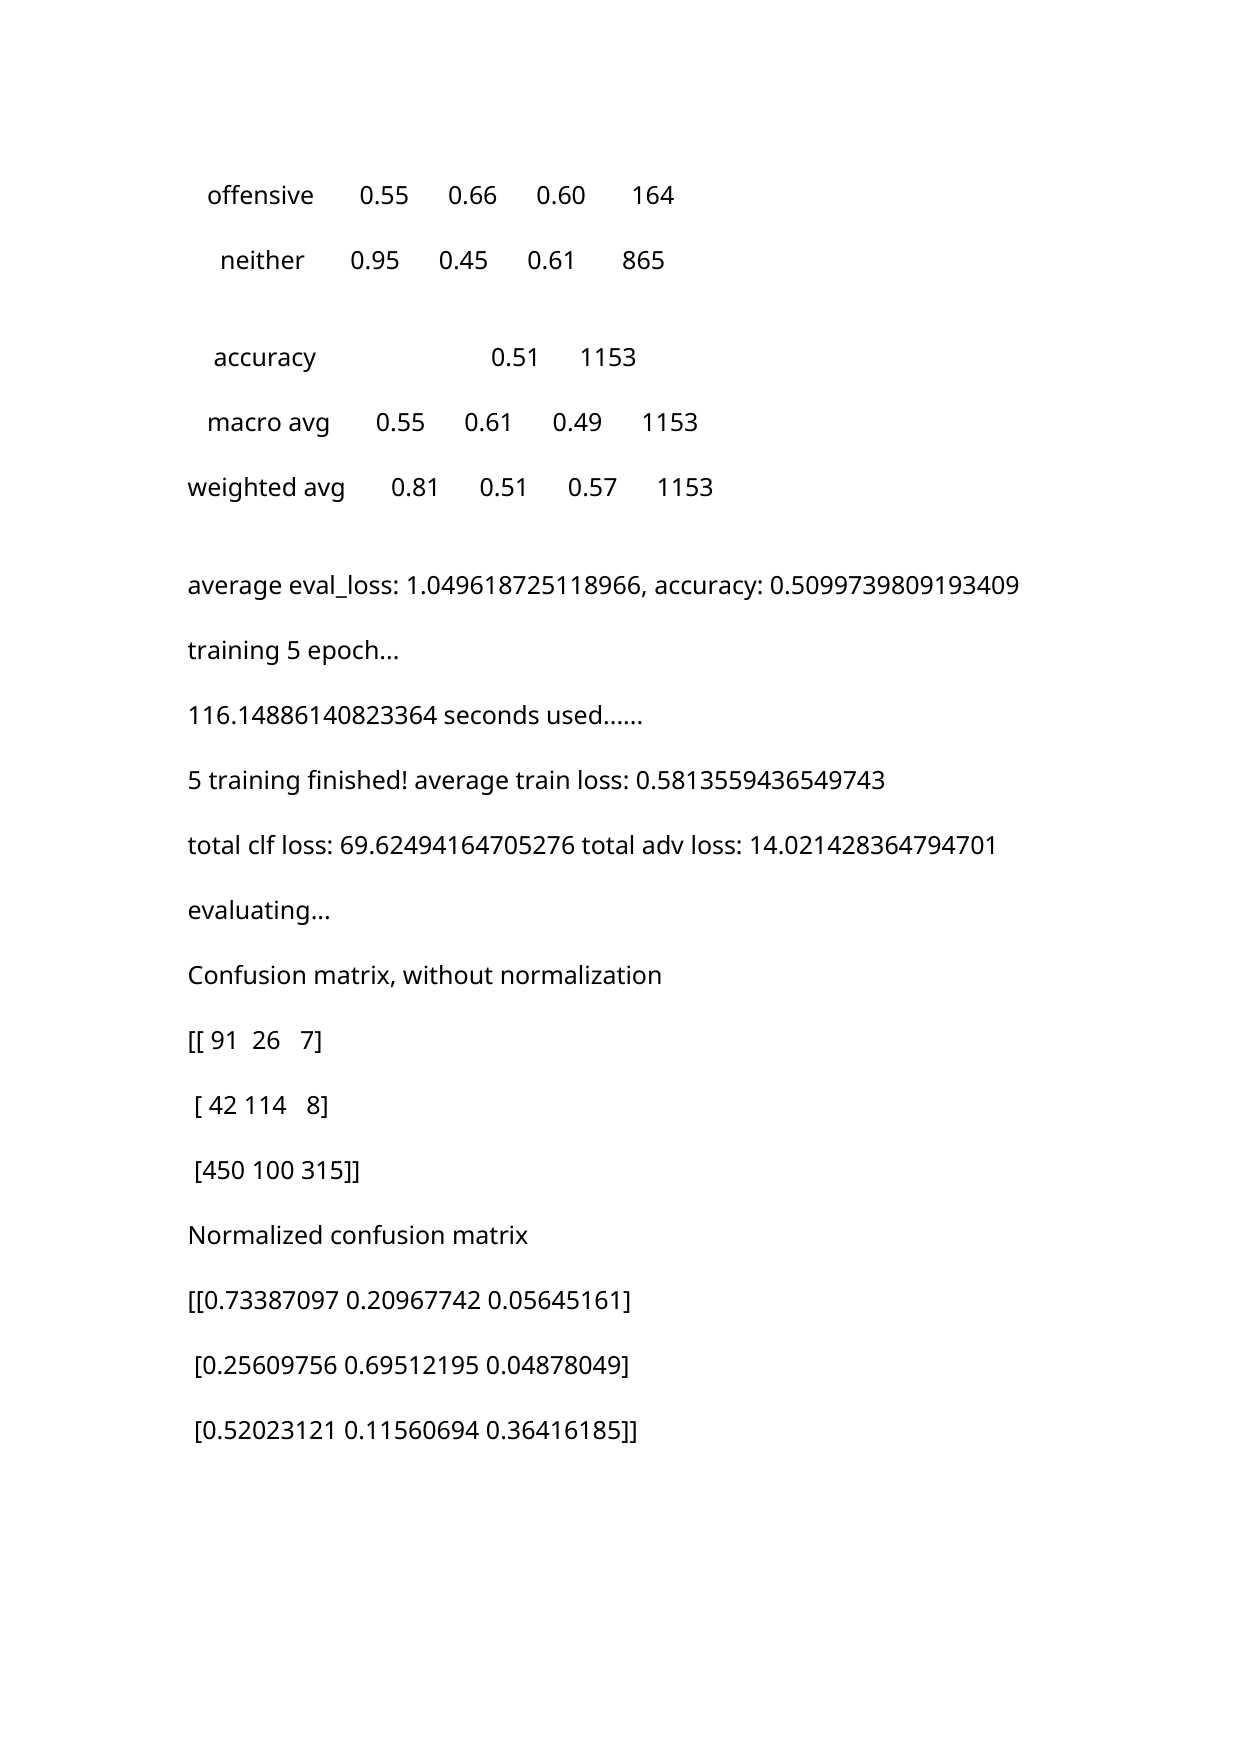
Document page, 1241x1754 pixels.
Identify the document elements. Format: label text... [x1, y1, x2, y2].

text [0.52023121 0.11560694 0.36416185]] [187, 1397, 1053, 1462]
text neither 0.95 0.45 0.61 865 [187, 227, 1053, 292]
text offensive 0.55 0.66 0.60 164 [187, 162, 1053, 227]
text macro avg 0.55 0.61 0.49 1153 [187, 389, 1053, 454]
text total clf loss: 69.62494164705276 total adv loss: 14.021428364794701 [187, 812, 1053, 877]
text 116.14886140823364 seconds used...... [187, 682, 1053, 747]
text average eval_loss: 1.049618725118966, accuracy: 0.5099739809193409 [187, 552, 1053, 617]
text evaluating... [187, 877, 1053, 942]
text [450 100 315]] [187, 1137, 1053, 1202]
text 5 training finished! average train loss: 0.5813559436549743 [187, 747, 1053, 812]
text [[ 91 26 7] [187, 1007, 1053, 1072]
text weighted avg 0.81 0.51 0.57 1153 [187, 454, 1053, 519]
text [ 42 114 8] [187, 1072, 1053, 1137]
text Normalized confusion matrix [187, 1202, 1053, 1267]
text Confusion matrix, without normalization [187, 942, 1053, 1007]
text training 5 epoch... [187, 617, 1053, 682]
text accuracy 0.51 1153 [187, 324, 1053, 389]
text [0.25609756 0.69512195 0.04878049] [187, 1332, 1053, 1397]
text [[0.73387097 0.20967742 0.05645161] [187, 1267, 1053, 1332]
